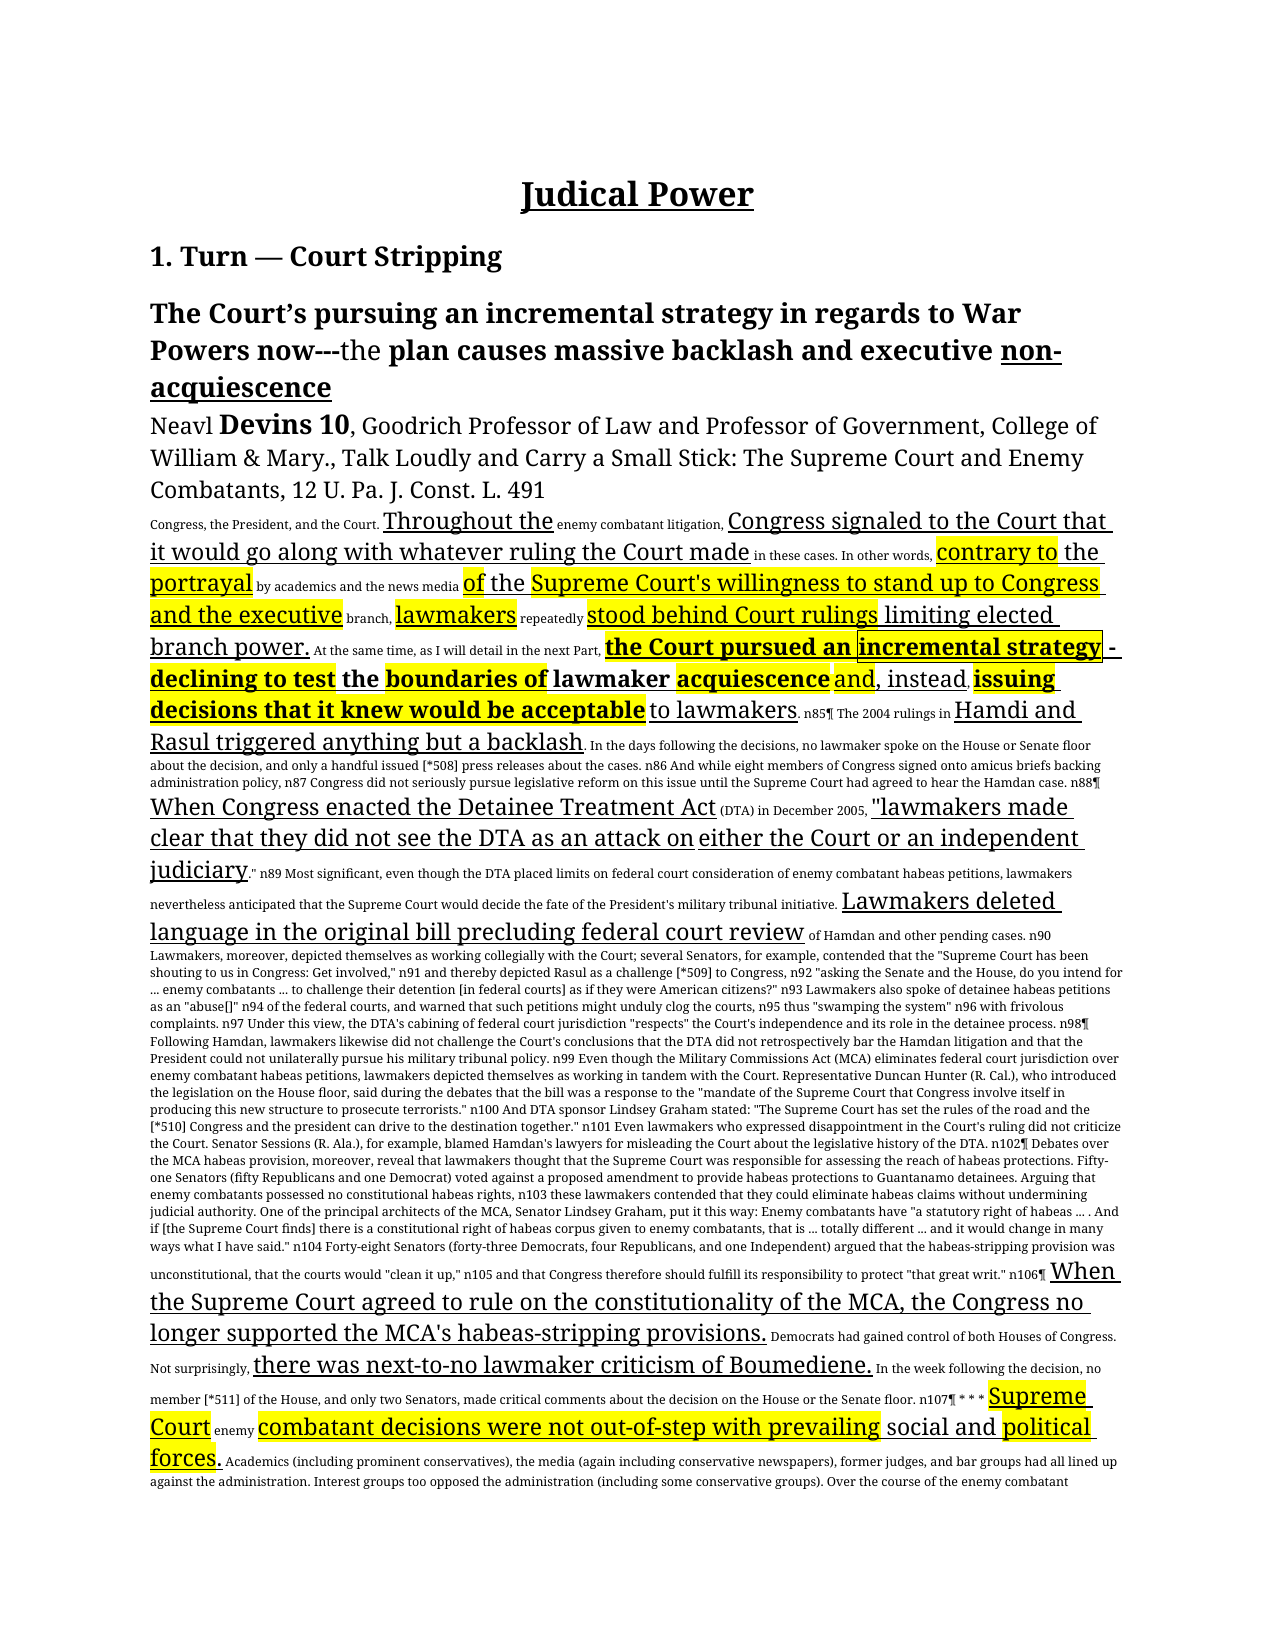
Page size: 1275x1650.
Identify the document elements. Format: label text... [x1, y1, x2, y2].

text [150, 505, 1125, 1491]
text Neavl Devins 10, Goodrich Professor of Law and Professor of Government, College of William & Mary., Talk Loudly and Carry a Small Stick: The Supreme Court and Enemy Combatants, 12 U. Pa. J. Const. L. 491 [150, 405, 1125, 505]
subtitle The Court’s pursuing an incremental strategy in regards to War Powers now---the plan causes massive backlash and executive non-acquiescence [150, 295, 1125, 405]
subtitle 1. Turn — Court Stripping [150, 237, 1125, 274]
subtitle Judical Power [150, 171, 1125, 216]
